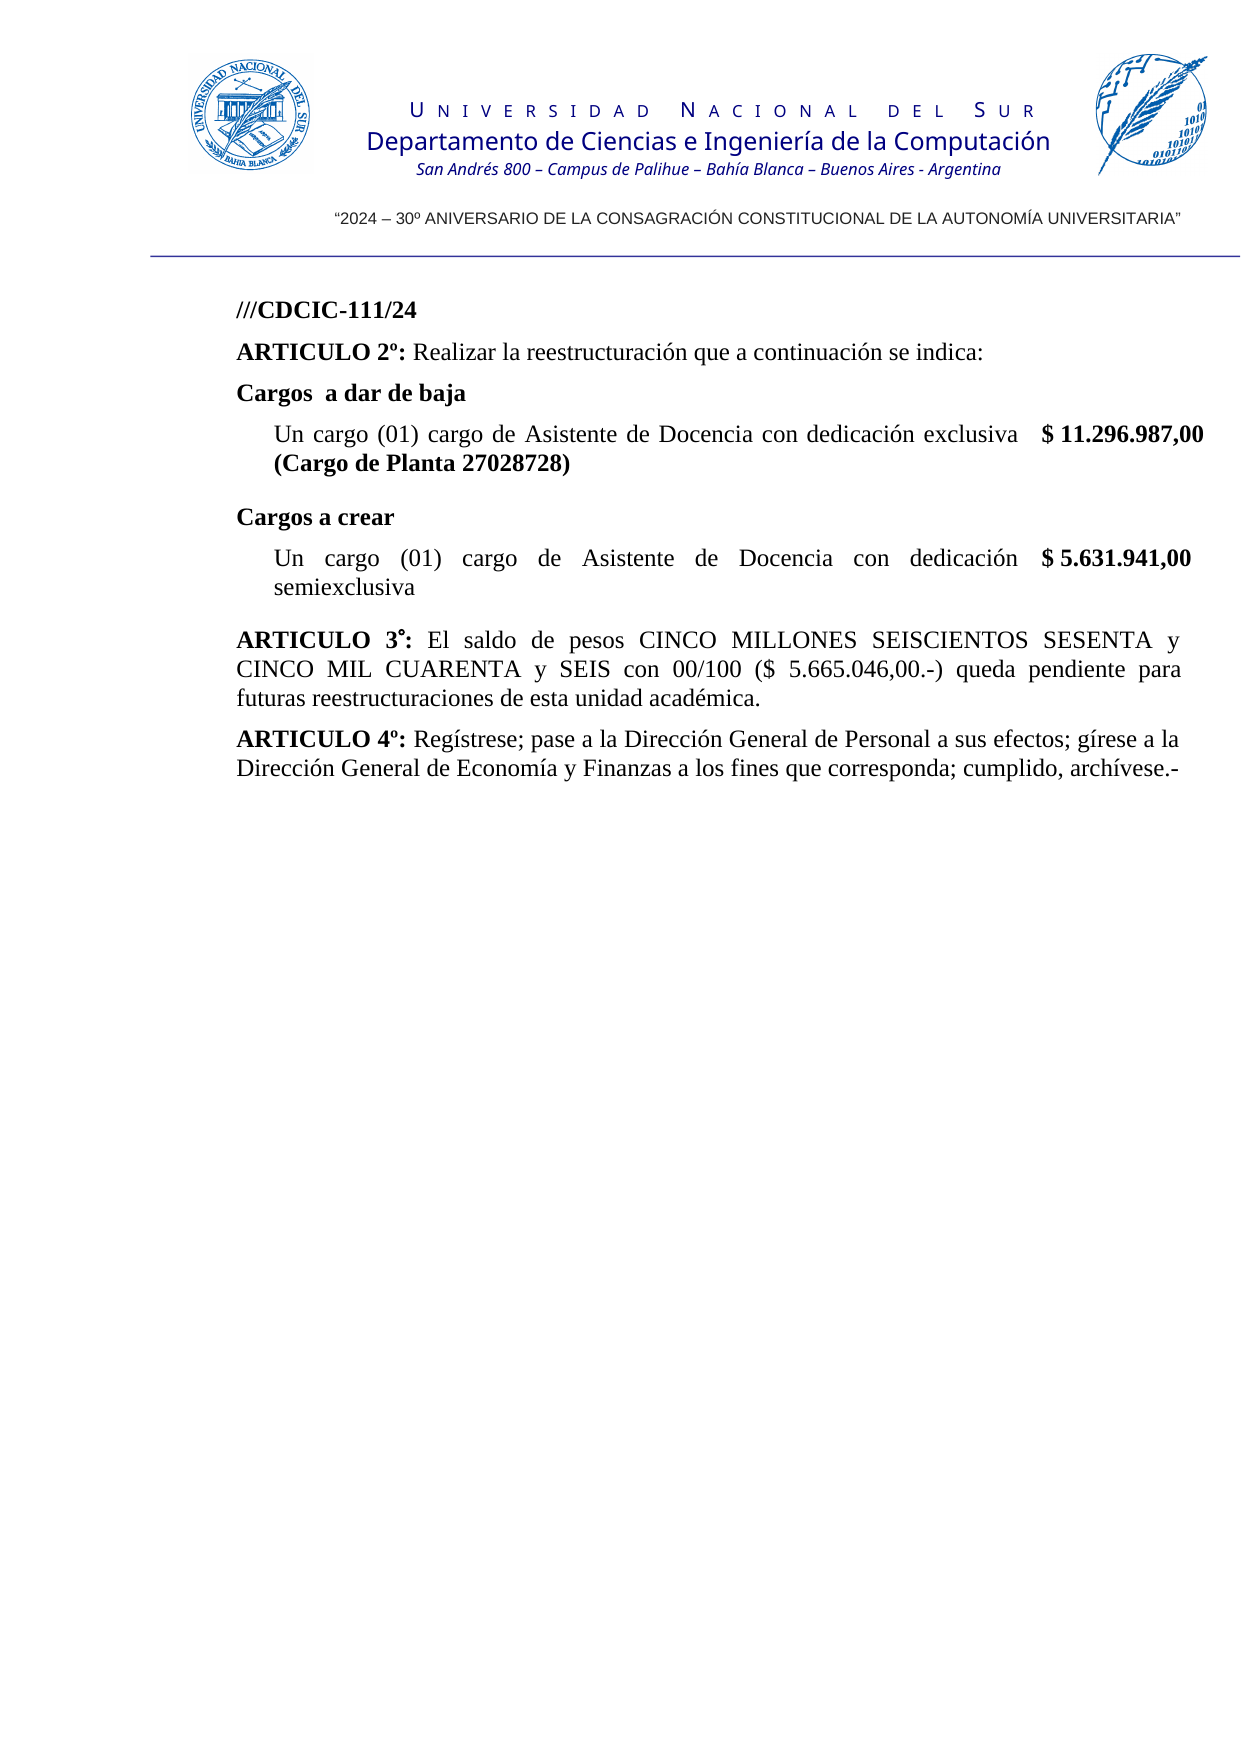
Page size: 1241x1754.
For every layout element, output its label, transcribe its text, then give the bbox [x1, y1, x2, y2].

text Cargos a dar de baja [236, 378, 1181, 407]
text ///CDCIC-111/24 [236, 295, 1181, 324]
text ARTICULO 2º: Realizar la reestructuración que a continuación se indica: [236, 337, 1181, 365]
text Cargos a crear [236, 502, 1181, 530]
table_header $ 11.296.987,00 [1030, 419, 1222, 502]
table_header Un cargo (01) cargo de Asistente de Docencia con dedicación semiexclusiva [262, 543, 1030, 625]
picture [1095, 53, 1209, 176]
table_header Un cargo (01) cargo de Asistente de Docencia con dedicación exclusiva (Cargo de Planta 27028728) [262, 419, 1030, 502]
picture [187, 53, 315, 174]
text ARTICULO 4º: Regístrese; pase a la Dirección General de Personal a sus efectos; gírese a la Dirección General de Economía y Finanzas a los fines que corresponda; cumplido, archívese.- [236, 724, 1181, 782]
text ARTICULO 3: El saldo de pesos CINCO MILLONES SEISCIENTOS SESENTA y CINCO MIL CUARENTA y SEIS con 00/100 ($ 5.665.046,00.-) queda pendiente para futuras reestructuraciones de esta unidad académica. [236, 625, 1181, 712]
table_header $ 5.631.941,00 [1030, 543, 1222, 625]
